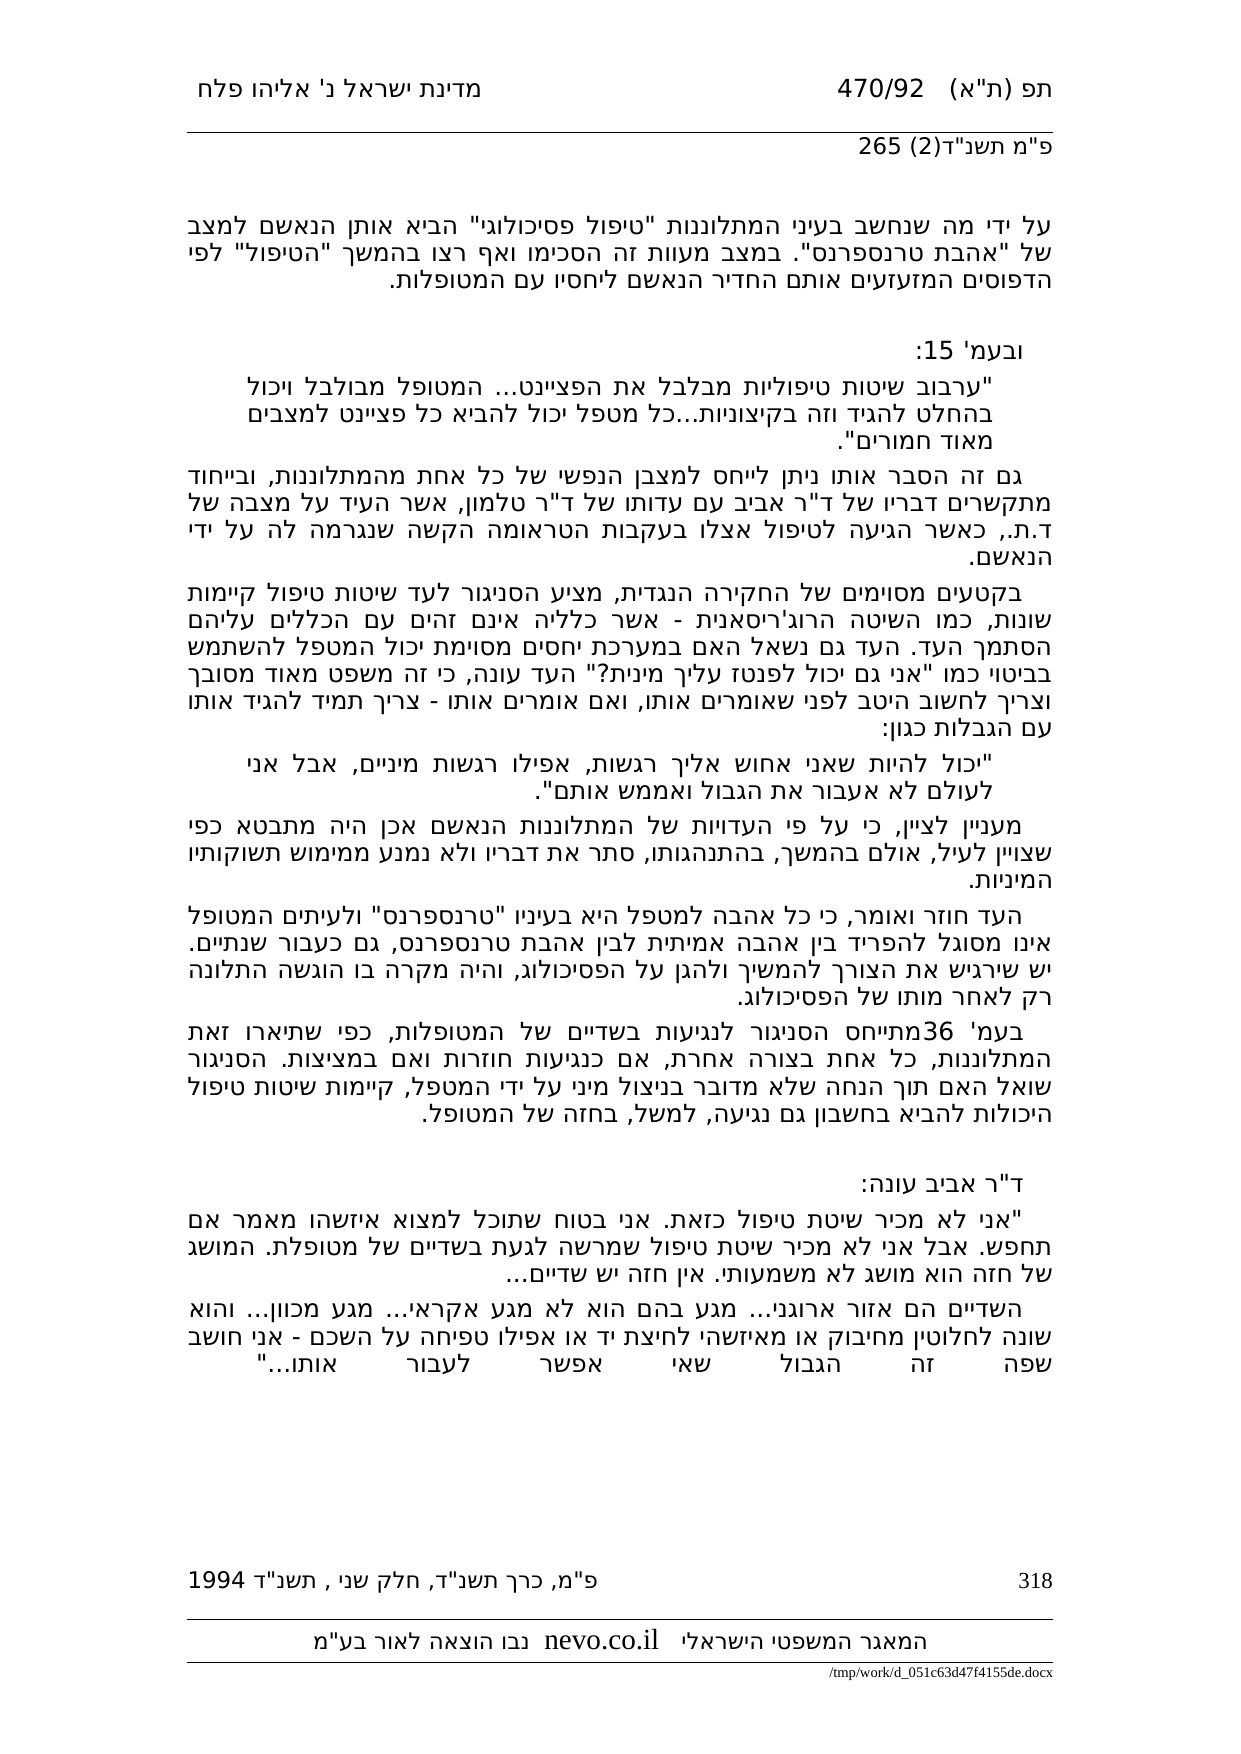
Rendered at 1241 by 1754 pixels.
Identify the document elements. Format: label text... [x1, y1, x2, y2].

text מעניין לציין, כי על פי העדויות של המתלוננות הנאשם אכן היה מתבטא כפי שצויין לעיל, אולם בהמשך, בהתנהגותו, סתר את דבריו ולא נמנע ממימוש תשוקותיו המיניות. [187, 813, 1053, 894]
text "יכול להיות שאני אחוש אליך רגשות, אפילו רגשות מיניים, אבל אני לעולם לא אעבור את הגבול ואממש אותם". [246, 750, 994, 804]
text "ערבוב שיטות טיפוליות מבלבל את הפציינט... המטופל מבולבל ויכול בהחלט להגיד וזה בקיצוניות...כל מטפל יכול להביא כל פציינט למצבים מאוד חמורים". [246, 373, 994, 454]
text "אני לא מכיר שיטת טיפול כזאת. אני בטוח שתוכל למצוא איזשהו מאמר אם תחפש. אבל אני לא מכיר שיטת טיפול שמרשה לגעת בשדיים של מטופלת. המושג של חזה הוא מושג לא משמעותי. אין חזה יש שדיים... [187, 1207, 1053, 1288]
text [187, 1296, 1053, 1404]
text העד חוזר ואומר, כי כל אהבה למטפל היא בעיניו "טרנספרנס" ולעיתים המטופל אינו מסוגל להפריד בין אהבה אמיתית לבין אהבת טרנספרנס, גם כעבור שנתיים. יש שירגיש את הצורך להמשיך ולהגן על הפסיכולוג, והיה מקרה בו הוגשה התלונה רק לאחר מותו של הפסיכולוג. [187, 902, 1053, 1011]
text ד"ר אביב עונה: [187, 1171, 1053, 1198]
text בקטעים מסוימים של החקירה הנגדית, מציע הסניגור לעד שיטות טיפול קיימות שונות, כמו השיטה הרוג'ריסאנית - אשר כלליה אינם זהים עם הכללים עליהם הסתמך העד. העד גם נשאל האם במערכת יחסים מסוימת יכול המטפל להשתמש בביטוי כמו "אני גם יכול לפנטז עליך מינית?" העד עונה, כי זה משפט מאוד מסובך וצריך לחשוב היטב לפני שאומרים אותו, ואם אומרים אותו - צריך תמיד להגיד אותו עם הגבלות כגון: [187, 579, 1053, 742]
text ובעמ' 15: [187, 338, 1053, 365]
text בעמ' 36מתייחס הסניגור לנגיעות בשדיים של המטופלות, כפי שתיארו זאת המתלוננות, כל אחת בצורה אחרת, אם כנגיעות חוזרות ואם במציצות. הסניגור שואל האם תוך הנחה שלא מדובר בניצול מיני על ידי המטפל, קיימות שיטות טיפול היכולות להביא בחשבון גם נגיעה, למשל, בחזה של המטופל. [187, 1019, 1053, 1127]
text גם זה הסבר אותו ניתן לייחס למצבן הנפשי של כל אחת מהמתלוננות, ובייחוד מתקשרים דבריו של ד"ר אביב עם עדותו של ד"ר טלמון, אשר העיד על מצבה של ד.ת., כאשר הגיעה לטיפול אצלו בעקבות הטראומה הקשה שנגרמה לה על ידי הנאשם. [187, 463, 1053, 571]
text על ידי מה שנחשב בעיני המתלוננות "טיפול פסיכולוגי" הביא אותן הנאשם למצב של "אהבת טרנספרנס". במצב מעוות זה הסכימו ואף רצו בהמשך "הטיפול" לפי הדפוסים המזעזעים אותם החדיר הנאשם ליחסיו עם המטופלות. [187, 186, 1053, 294]
